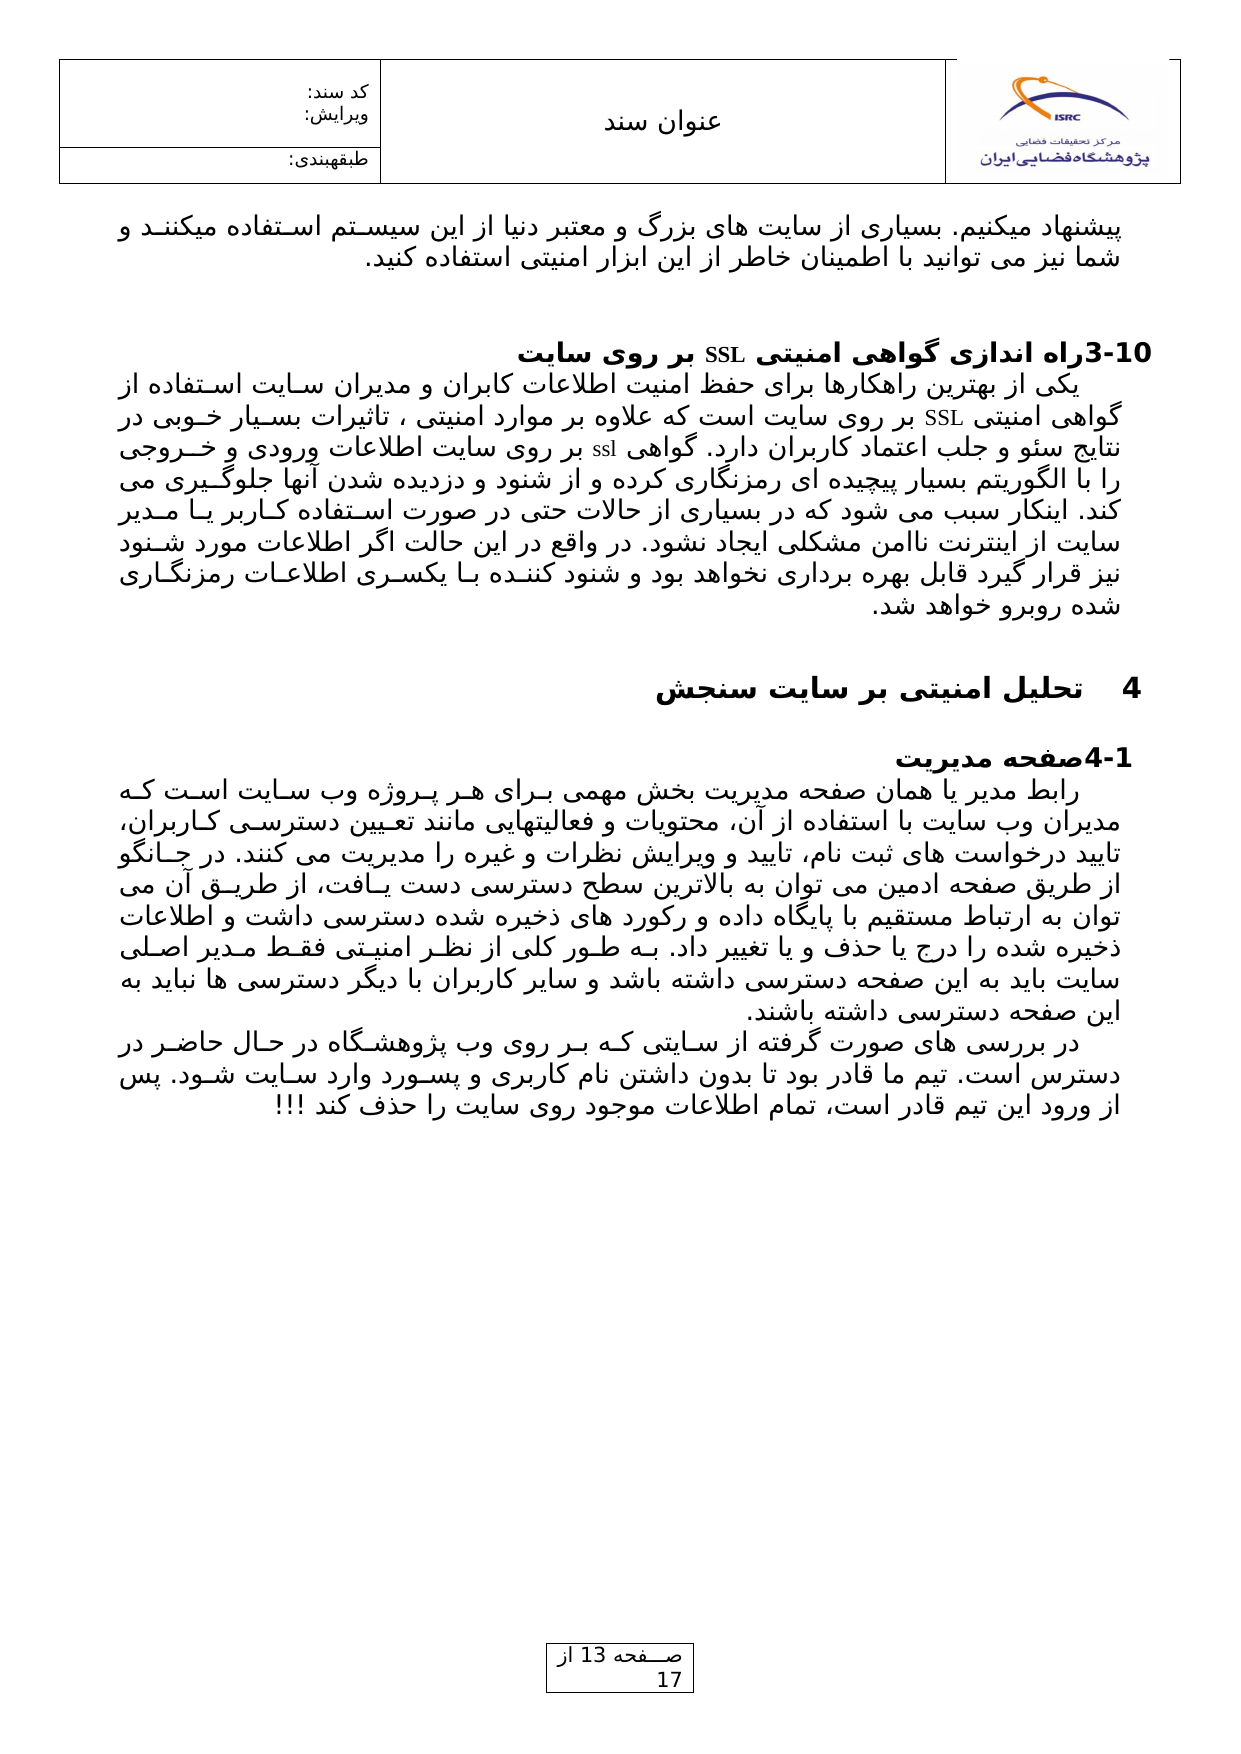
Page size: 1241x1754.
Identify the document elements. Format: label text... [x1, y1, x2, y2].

text یکی از بهترین راهکارها برای حفظ امنیت اطلاعات کابران و مدیران سایت استفاده از گواهی امنیتی SSL بر روی سایت است که علاوه بر موارد امنیتی ، تاثیرات بسیار خوبی در نتایج سئو و جلب اعتماد کاربران دارد. گواهی ssl بر روی سایت اطلاعات ورودی و خروجی را با الگوریتم بسیار پیچیده ای رمزنگاری کرده و از شنود و دزدیده شدن آنها جلوگیری می کند. اینکار سبب می شود که در بسیاری از حالات حتی در صورت استفاده کاربر یا مدیر سایت از اینترنت ناامن مشکلی ایجاد نشود. در واقع در این حالت اگر اطلاعات مورد شنود نیز قرار گیرد قابل بهره برداری نخواهد بود و شنود کننده با یکسری اطلاعات رمزنگاری شده روبرو خواهد شد. [118, 368, 1122, 621]
subtitle صفحه مدیریت [118, 742, 1084, 774]
subtitle تحلیل امنیتی بر سایت سنجش [118, 671, 1122, 705]
text رابط مدیر یا همان صفحه مدیریت بخش مهمی برای هر پروژه وب سایت است که مدیران وب سایت با استفاده از آن، محتویات و فعالیتهایی مانند تعیین دسترسی کاربران، تایید درخواست های ثبت نام، تایید و ویرایش نظرات و غیره را مدیریت می کنند. در جانگو از طریق صفحه ادمین می توان به بالاترین سطح دسترسی دست یافت، از طریق آن می توان به ارتباط مستقیم با پایگاه داده و رکورد های ذخیره شده دسترسی داشت و اطلاعات ذخیره شده را درج یا حذف و یا تغییر داد. به طور کلی از نظر امنیتی فقط مدیر اصلی سایت باید به این صفحه دسترسی داشته باشد و سایر کاربران با دیگر دسترسی ها نباید به این صفحه دسترسی داشته باشند. [118, 774, 1122, 1026]
subtitle راه اندازی گواهی امنیتی SSL بر روی سایت [118, 337, 1084, 368]
picture [957, 59, 1170, 177]
text در بررسی های صورت گرفته از سایتی که بر روی وب پژوهشگاه در حال حاضر در دسترس است. تیم ما قادر بود تا بدون داشتن نام کاربری و پسورد وارد سایت شود. پس از ورود این تیم قادر است، تمام اطلاعات موجود روی سایت را حذف کند !!! [118, 1026, 1122, 1121]
